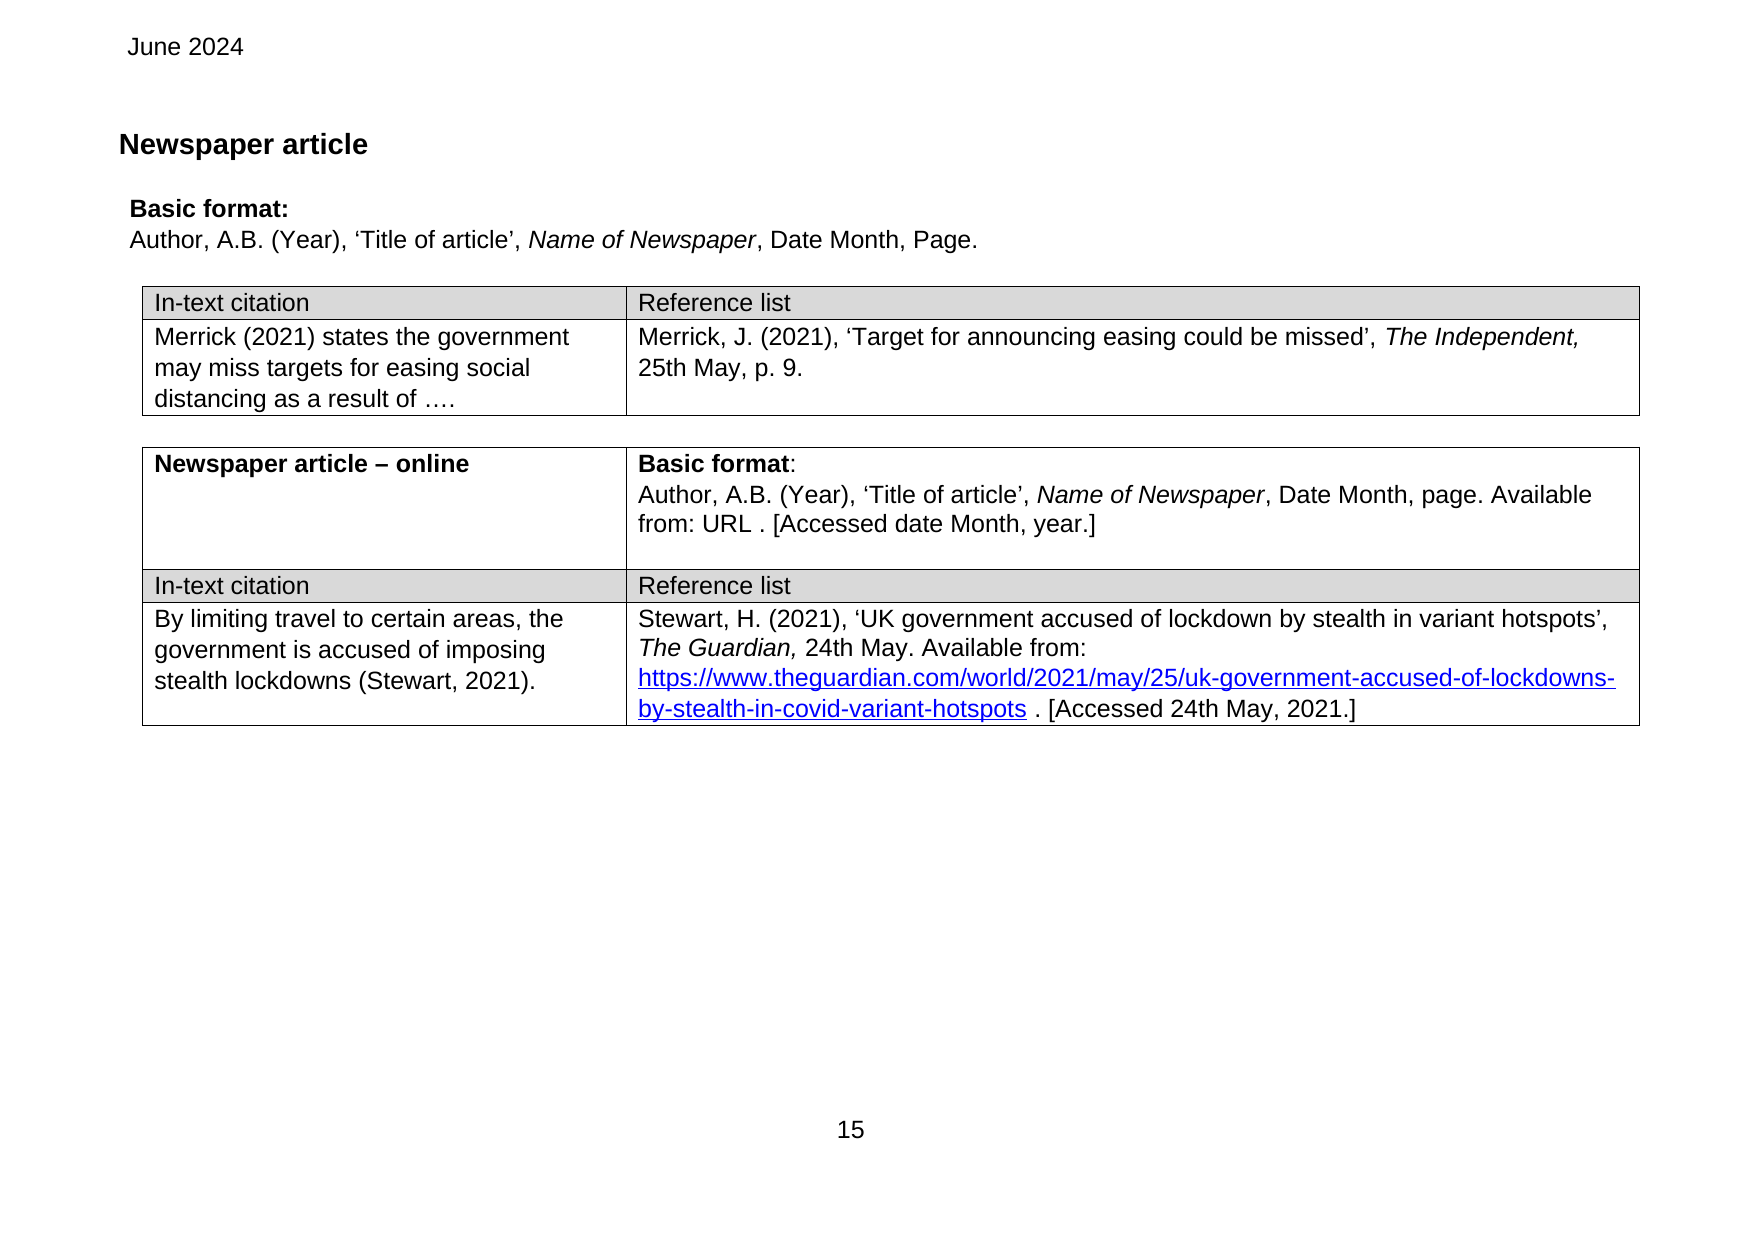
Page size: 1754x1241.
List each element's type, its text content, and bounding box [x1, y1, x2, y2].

text Author, A.B. (Year), ‘Title of article’, Name of Newspaper, Date Month, Page. [129, 225, 1584, 253]
table_header Basic format: Author, A.B. (Year), ‘Title of article’, Name of Newspaper, Date Month, page. Available from: URL . [Accessed date Month, year.] [627, 448, 1639, 569]
text Basic format: [129, 194, 1584, 223]
table_header Newspaper article – online [143, 448, 626, 569]
table_cell Merrick, J. (2021), ‘Target for announcing easing could be missed’, The Independent, 25th May, p. 9. [627, 320, 1639, 414]
subtitle Newspaper article [119, 127, 1584, 161]
table_cell Reference list [627, 570, 1639, 602]
table_cell In-text citation [143, 570, 626, 602]
table_header In-text citation [143, 287, 626, 319]
table_cell Merrick (2021) states the government may miss targets for easing social distancing as a result of …. [143, 320, 626, 414]
table_header Reference list [627, 287, 1639, 319]
table_cell Stewart, H. (2021), ‘UK government accused of lockdown by stealth in variant hotspots’, The Guardian, 24th May. Available from: https://www.theguardian.com/world/2021/may/25/uk-government-accused-of-lockdowns-by-stealth-in-covid-variant-hotspots . [Accessed 24th May, 2021.] [627, 603, 1639, 724]
table_cell By limiting travel to certain areas, the government is accused of imposing stealth lockdowns (Stewart, 2021). [143, 603, 626, 724]
